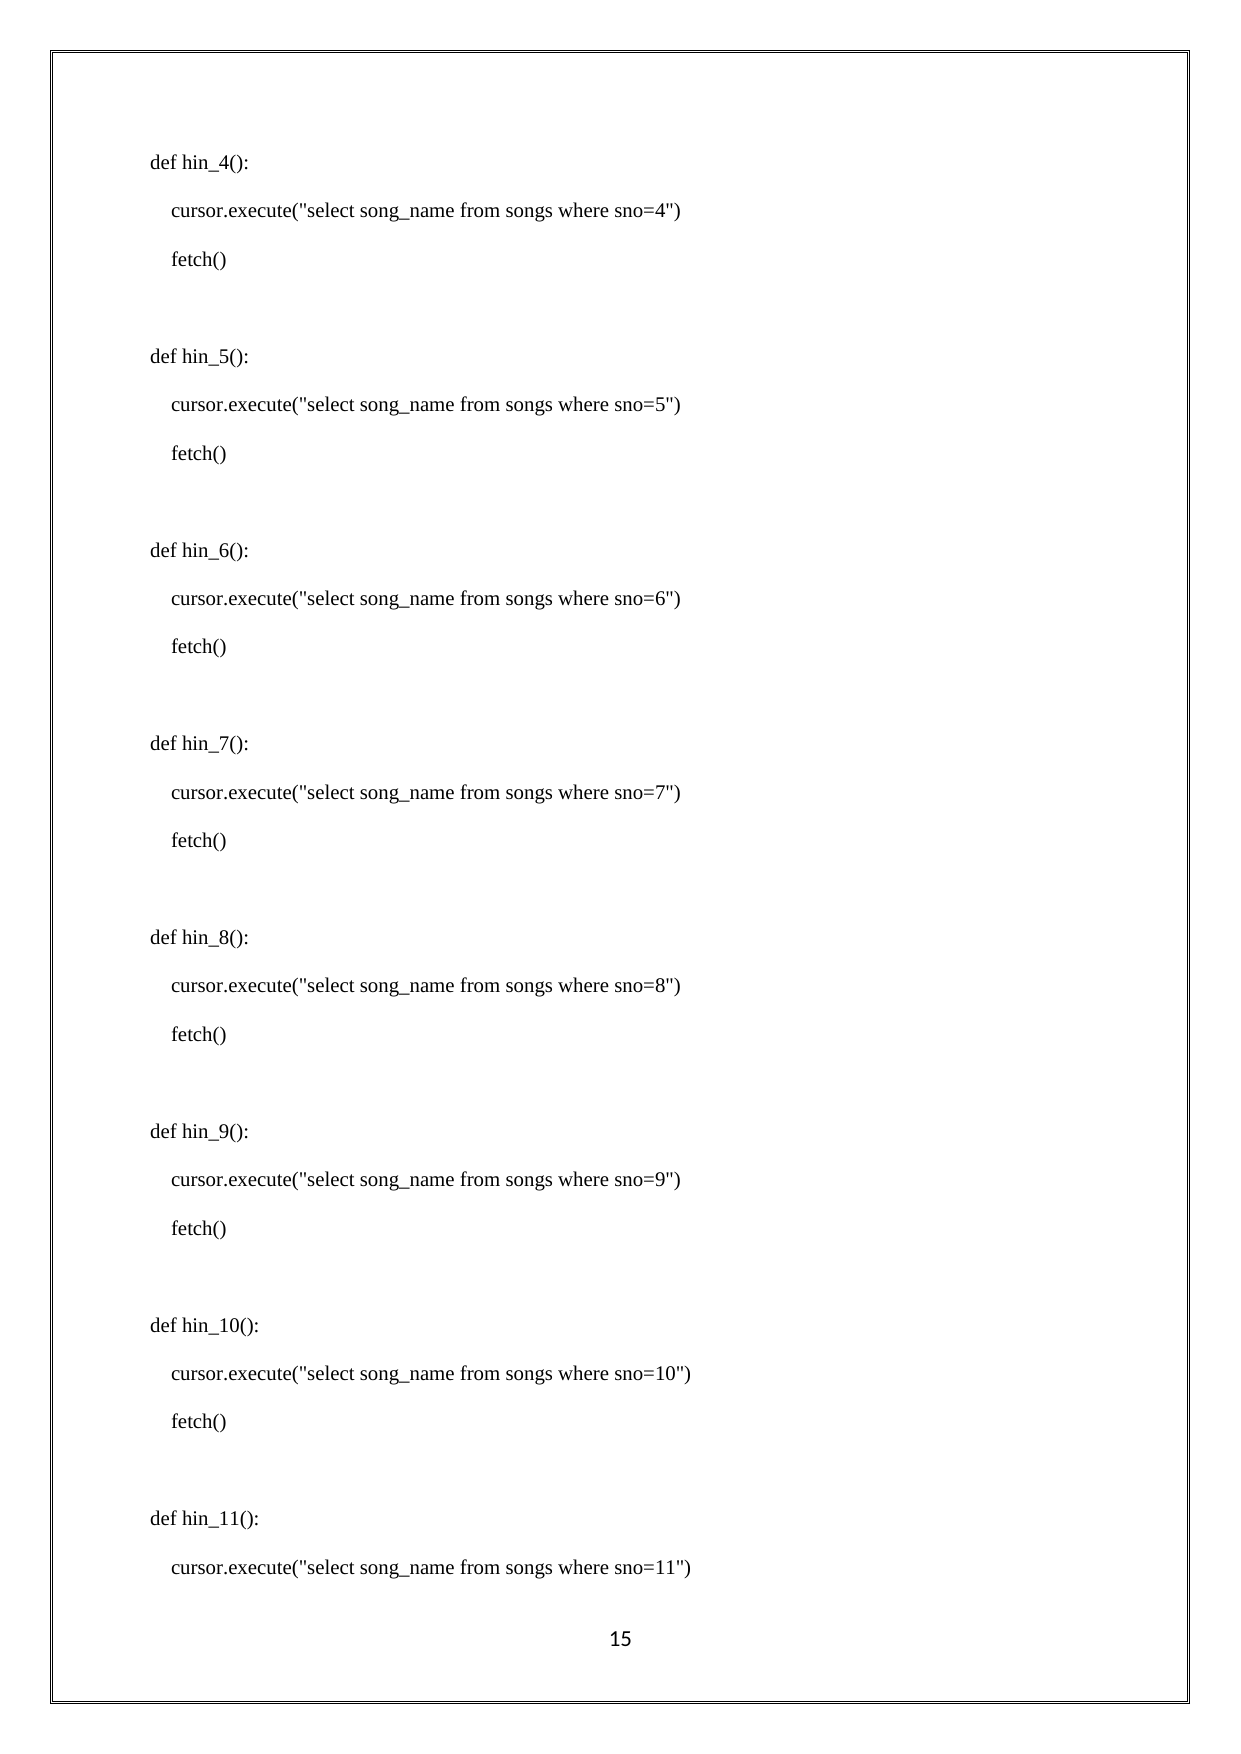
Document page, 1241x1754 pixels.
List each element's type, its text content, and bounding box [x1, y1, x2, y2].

text fetch() [150, 247, 1090, 271]
text cursor.execute("select song_name from songs where sno=4") [150, 198, 1090, 222]
text def hin_7(): [150, 731, 1090, 755]
text def hin_9(): [150, 1119, 1090, 1143]
text def hin_6(): [150, 537, 1090, 562]
text fetch() [150, 1022, 1090, 1046]
text cursor.execute("select song_name from songs where sno=9") [150, 1167, 1090, 1191]
text fetch() [150, 828, 1090, 852]
text cursor.execute("select song_name from songs where sno=6") [150, 586, 1090, 610]
text cursor.execute("select song_name from songs where sno=10") [150, 1361, 1090, 1385]
text cursor.execute("select song_name from songs where sno=5") [150, 392, 1090, 416]
text cursor.execute("select song_name from songs where sno=7") [150, 780, 1090, 804]
text def hin_10(): [150, 1312, 1090, 1337]
text fetch() [150, 1216, 1090, 1240]
text def hin_5(): [150, 344, 1090, 368]
text fetch() [150, 1409, 1090, 1433]
text fetch() [150, 634, 1090, 658]
text cursor.execute("select song_name from songs where sno=8") [150, 973, 1090, 997]
text def hin_4(): [150, 150, 1090, 174]
text def hin_11(): [150, 1506, 1090, 1530]
text def hin_8(): [150, 925, 1090, 949]
text cursor.execute("select song_name from songs where sno=11") [150, 1555, 1090, 1579]
text fetch() [150, 441, 1090, 465]
